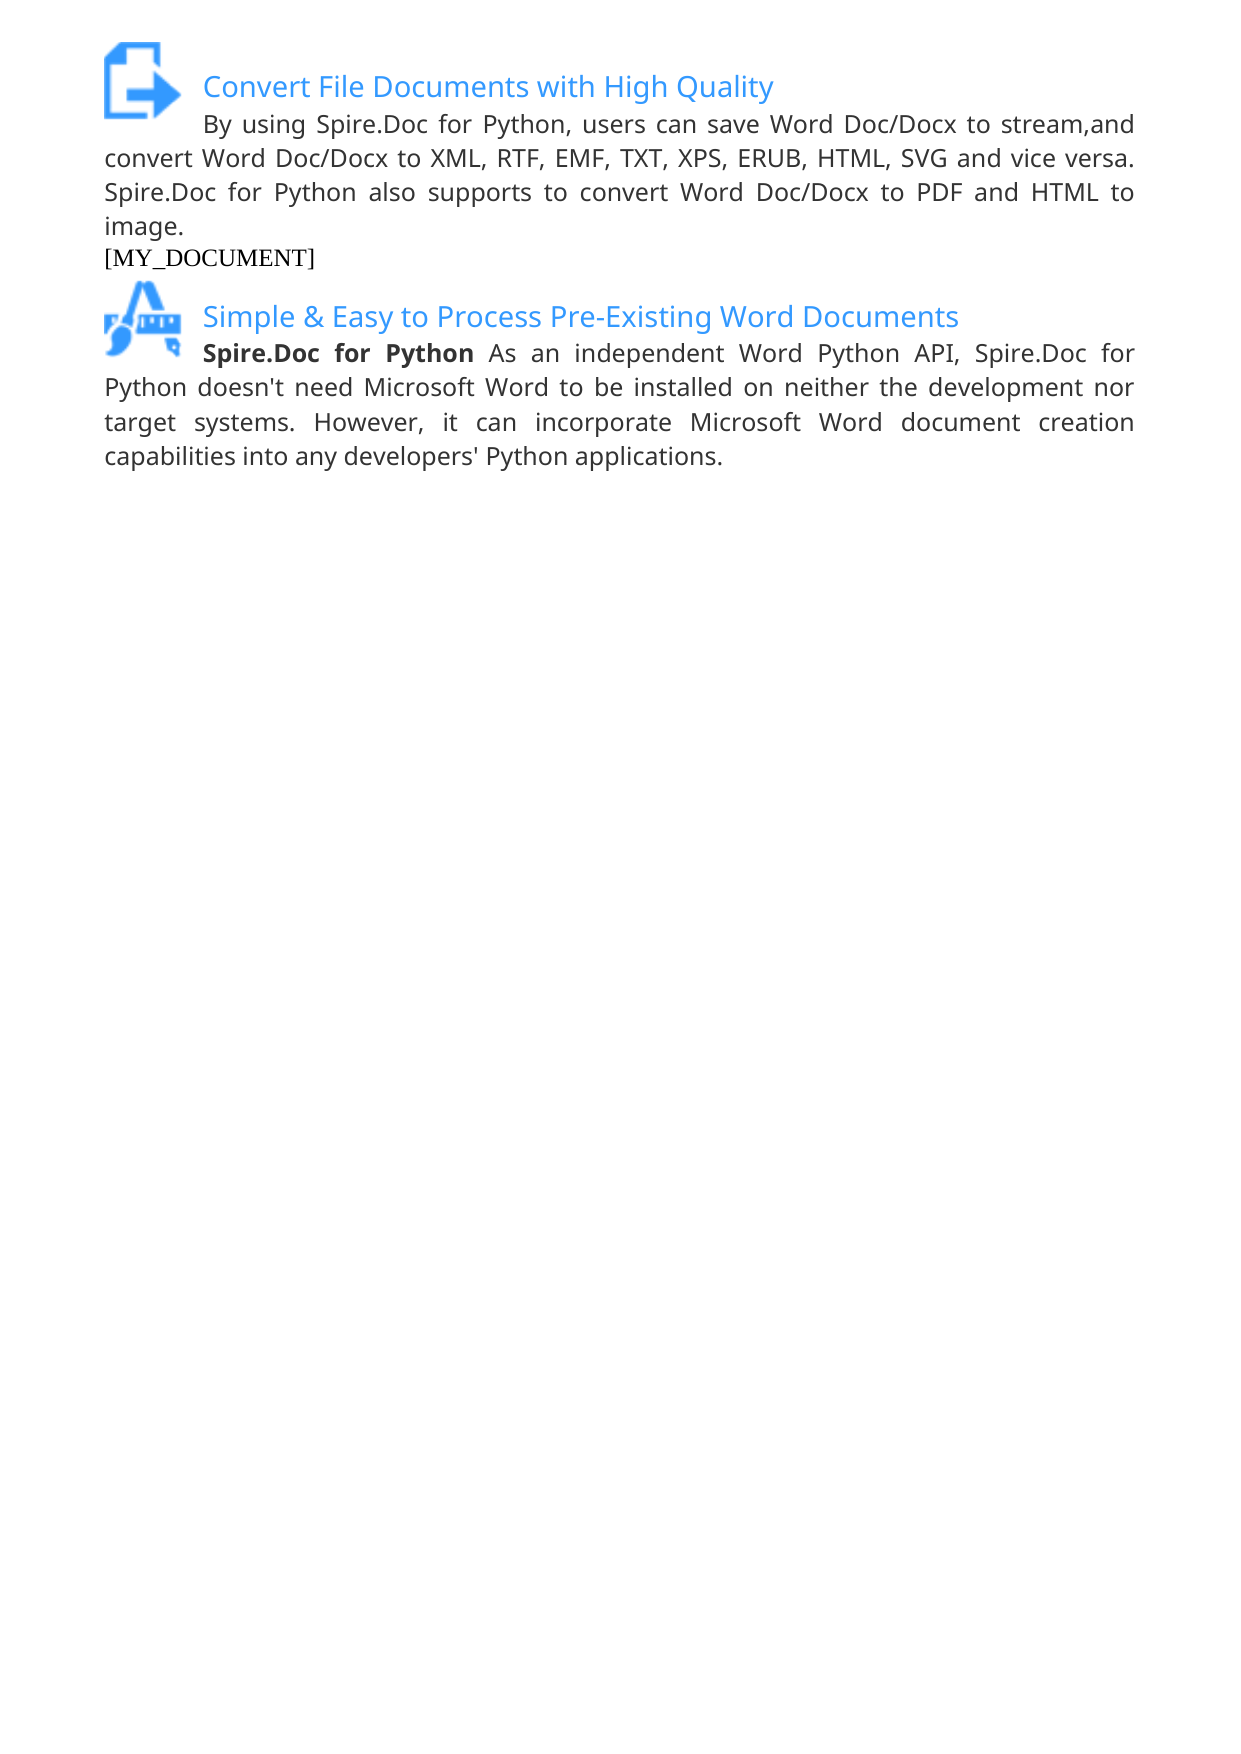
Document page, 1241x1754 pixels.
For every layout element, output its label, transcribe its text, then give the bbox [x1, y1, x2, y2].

text Simple & Easy to Process Pre-Existing Word Documents [184, 296, 1136, 336]
text Convert File Documents with High Quality [184, 67, 1136, 106]
picture [104, 280, 184, 360]
picture [104, 42, 184, 122]
text [MY_DOCUMENT] [104, 243, 1136, 271]
text Spire.Doc for Python As an independent Word Python API, Spire.Doc for Python doesn't need Microsoft Word to be installed on neither the development nor target systems. However, it can incorporate Microsoft Word document creation capabilities into any developers' Python applications. [104, 336, 1136, 472]
text By using Spire.Doc for Python, users can save Word Doc/Docx to stream,and convert Word Doc/Docx to XML, RTF, EMF, TXT, XPS, ERUB, HTML, SVG and vice versa. Spire.Doc for Python also supports to convert Word Doc/Docx to PDF and HTML to image. [104, 106, 1136, 243]
